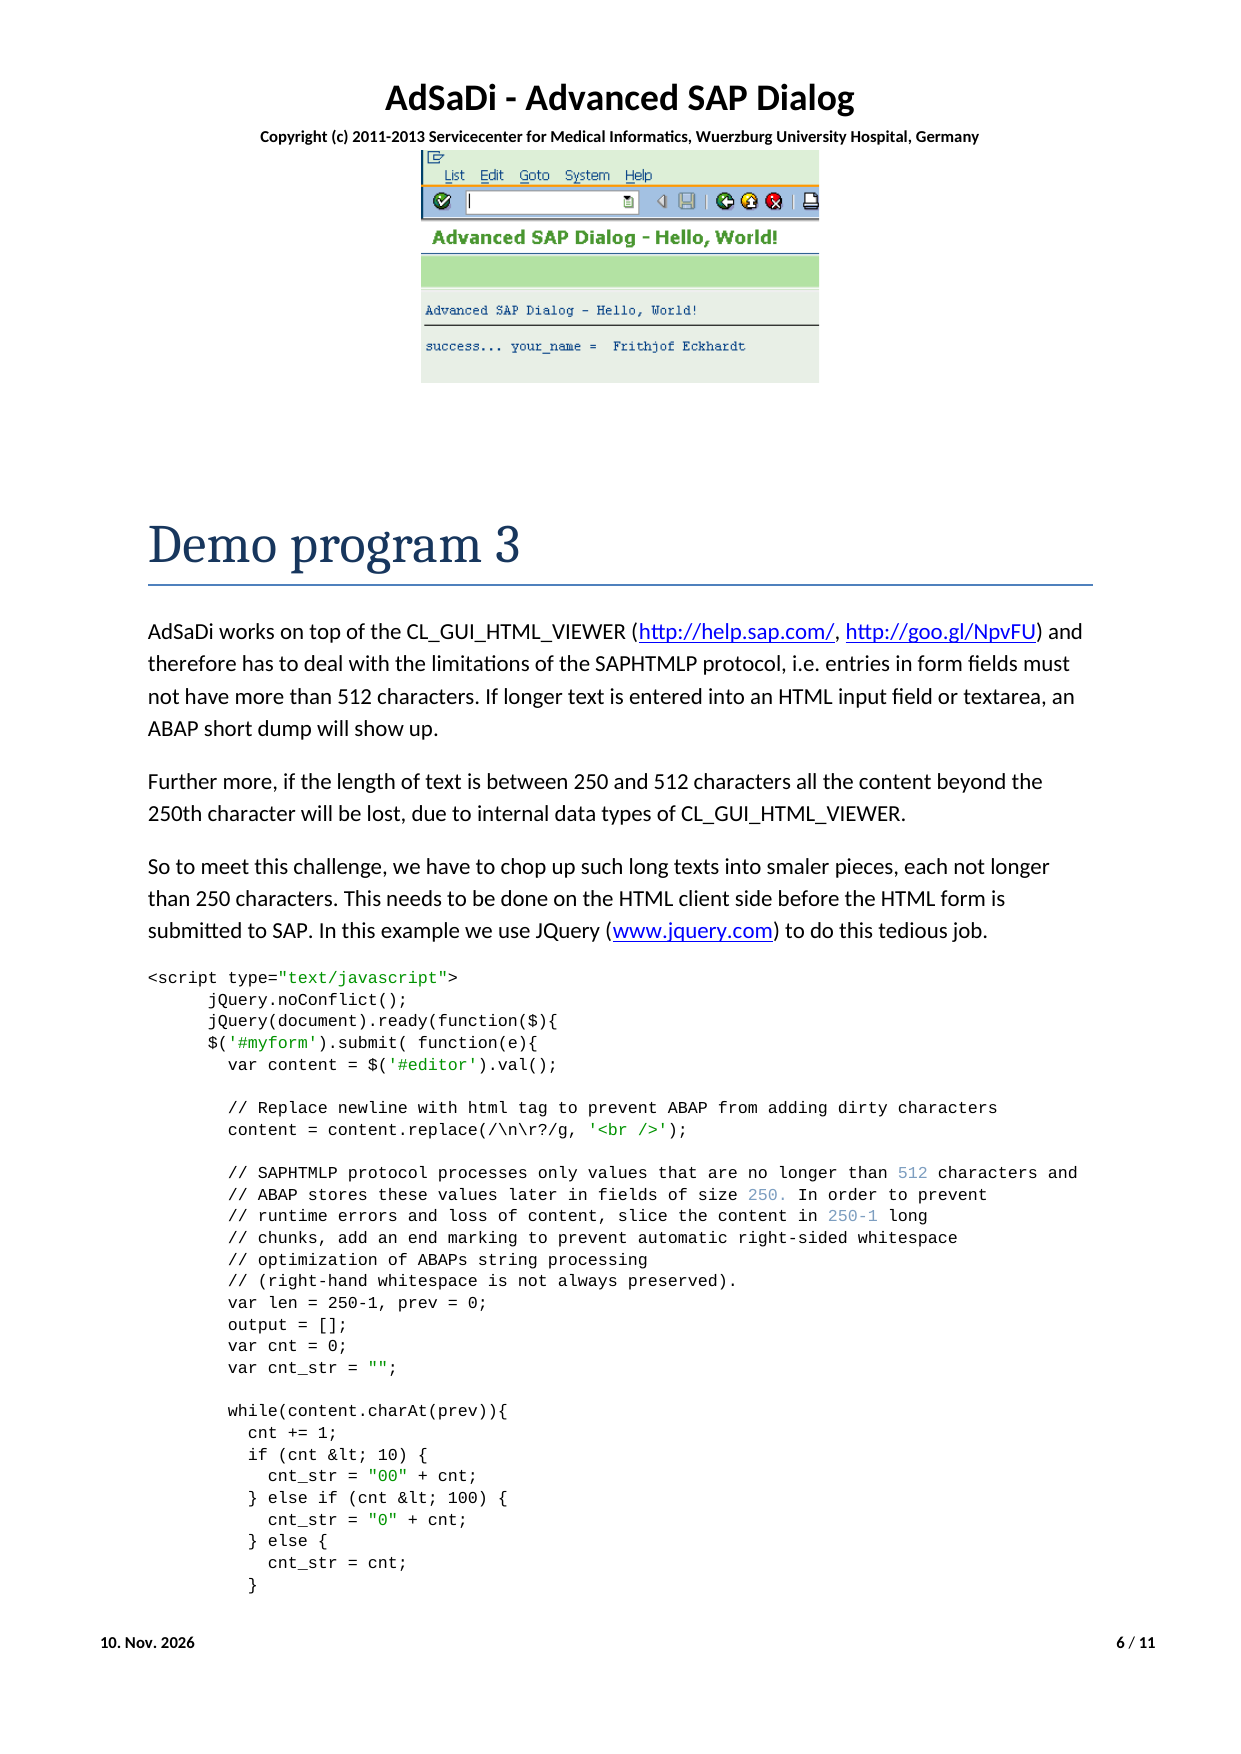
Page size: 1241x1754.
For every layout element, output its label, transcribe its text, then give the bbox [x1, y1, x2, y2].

text So to meet this challenge, we have to chop up such long texts into smaler pieces, each not longer than 250 characters. This needs to be done on the HTML client side before the HTML form is submitted to SAP. In this example we use JQuery (www.jquery.com) to do this tedious job. [148, 852, 1093, 944]
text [148, 969, 1093, 1595]
text AdSaDi works on top of the CL_GUI_HTML_VIEWER (http://help.sap.com/, http://goo.gl/NpvFU) and therefore has to deal with the limitations of the SAPHTMLP protocol, i.e. entries in form fields must not have more than 512 characters. If longer text is entered into an HTML input field or textarea, an ABAP short dump will show up. [148, 617, 1093, 742]
picture [421, 150, 820, 383]
text Further more, if the length of text is between 250 and 512 characters all the content beyond the 250th character will be lost, due to internal data types of CL_GUI_HTML_VIEWER. [148, 767, 1093, 827]
title Demo program 3 [148, 513, 1093, 584]
